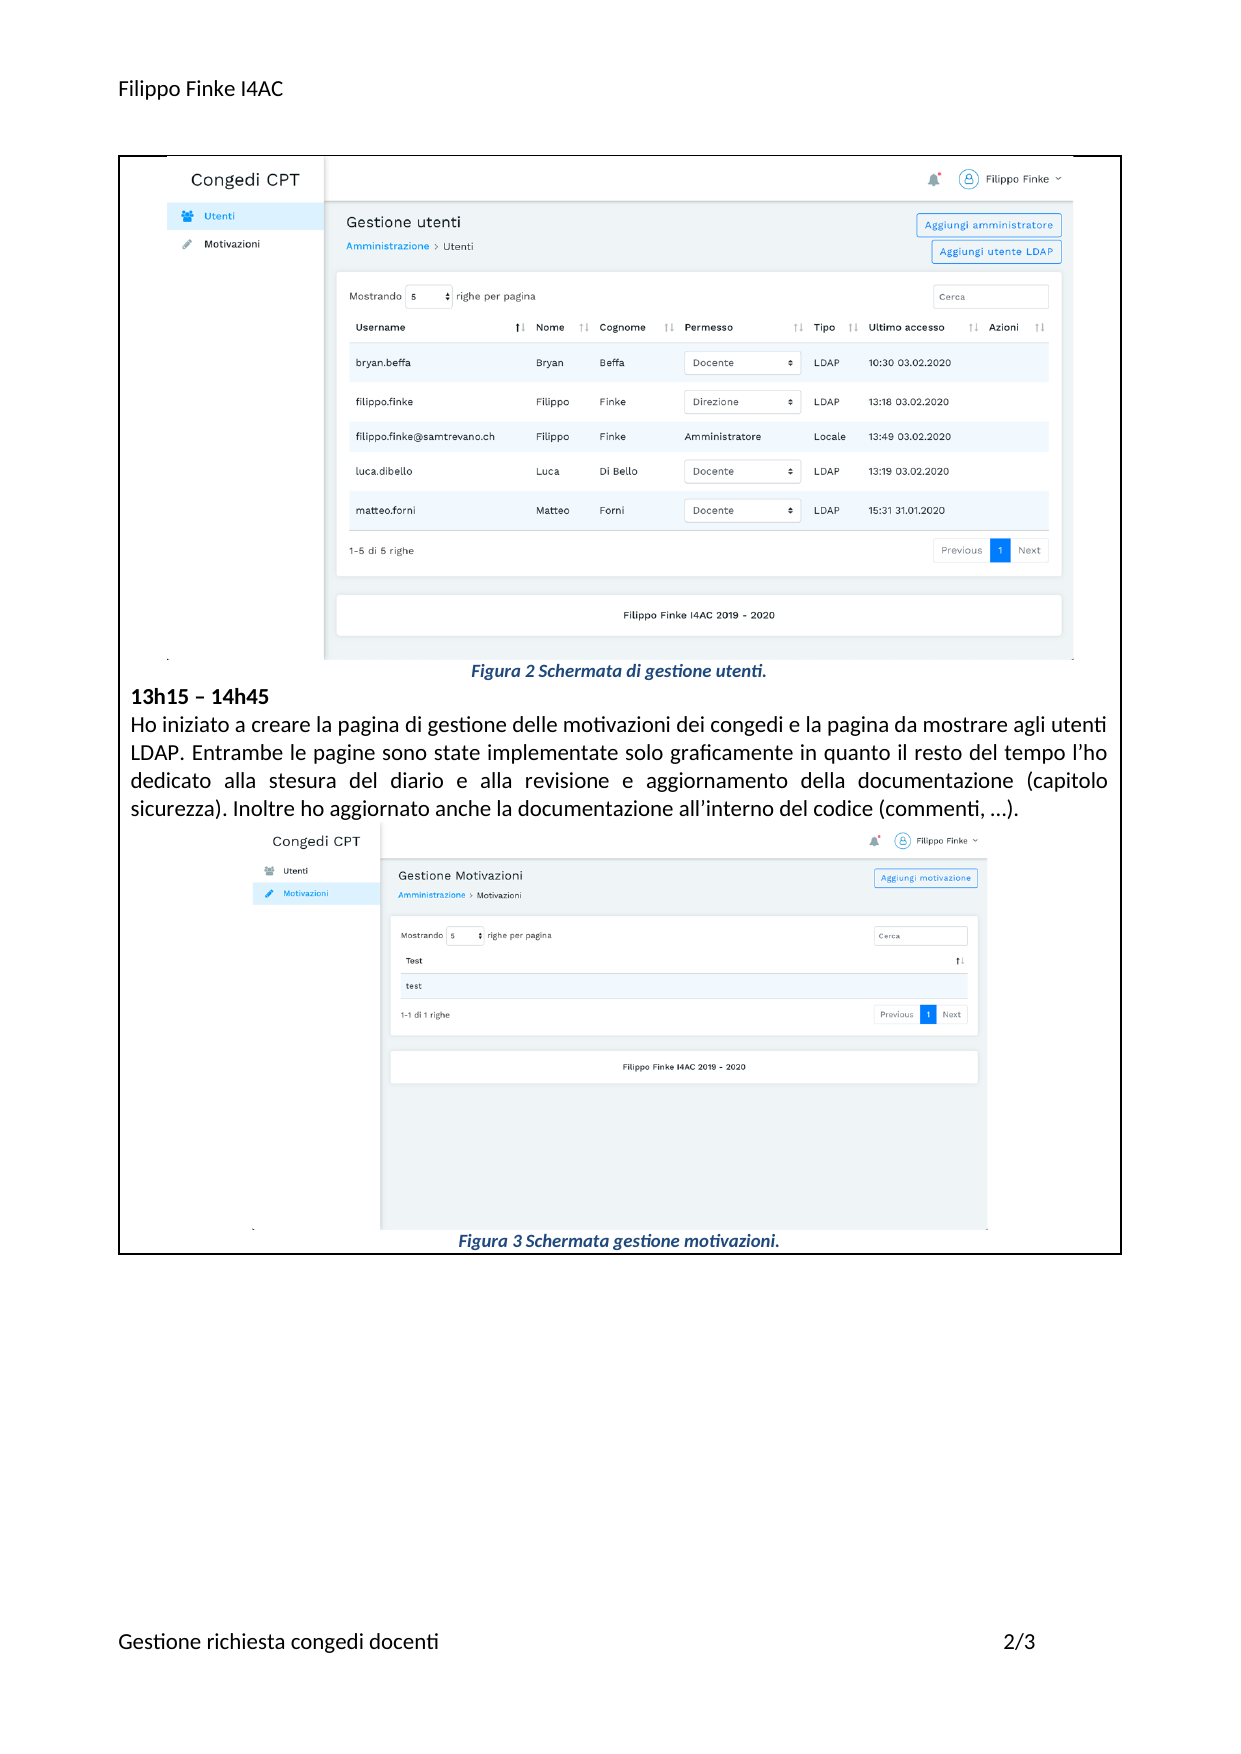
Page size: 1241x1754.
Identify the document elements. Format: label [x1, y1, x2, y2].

picture [252, 822, 988, 1230]
picture [167, 156, 1074, 660]
table_cell [120, 157, 1120, 1252]
